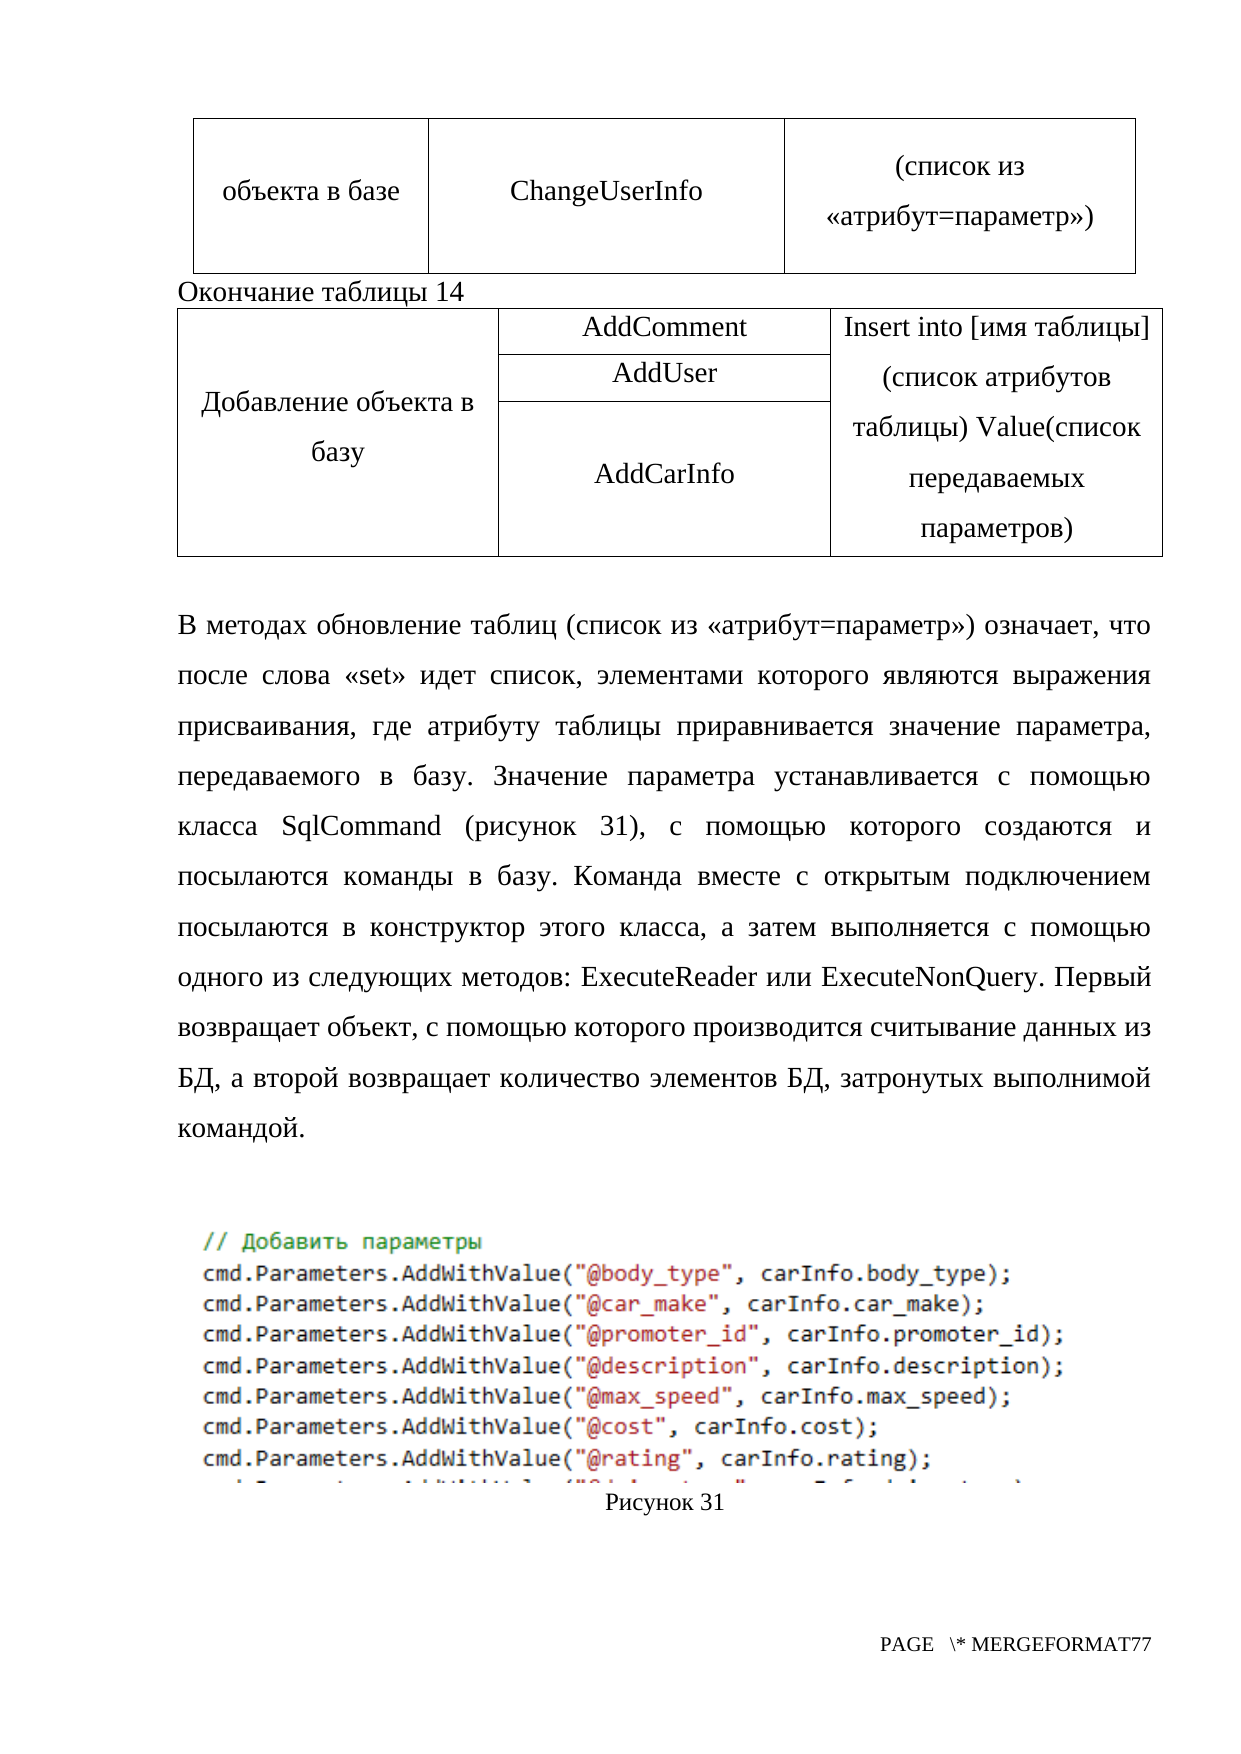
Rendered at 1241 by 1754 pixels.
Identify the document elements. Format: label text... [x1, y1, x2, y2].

table_cell AddCarInfo [499, 402, 830, 556]
text Окончание таблицы 14 [177, 274, 1152, 308]
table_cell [194, 119, 428, 273]
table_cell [785, 119, 1135, 273]
picture [176, 1225, 1150, 1483]
table_header Insert into [имя таблицы] (список атрибутов таблицы) Value(список передаваемых параметров) [831, 309, 1162, 556]
table_cell СhangeUserInfo [429, 119, 784, 273]
table_header Добавление объекта в базу [178, 309, 498, 556]
text В методах обновление таблиц (список из «атрибут=параметр») означает, что после слова «set» идет список, элементами которого являются выражения присваивания, где атрибуту таблицы приравнивается значение параметра, передаваемого в базу. Значение параметра устанавливается с помощью класса SqlCommand (рисунок 31), с помощью которого создаются и посылаются команды в базу. Команда вместе с открытым подключением посылаются в конструктор этого класса, а затем выполняется с помощью одного из следующих методов: ExecuteReader или ExecuteNonQuery. Первый возвращает объект, с помощью которого производится считывание данных из БД, а второй возвращает количество элементов БД, затронутых выполнимой командой. [177, 607, 1152, 1144]
table_header AddComment [499, 309, 830, 354]
table_cell AddUser [499, 355, 830, 401]
